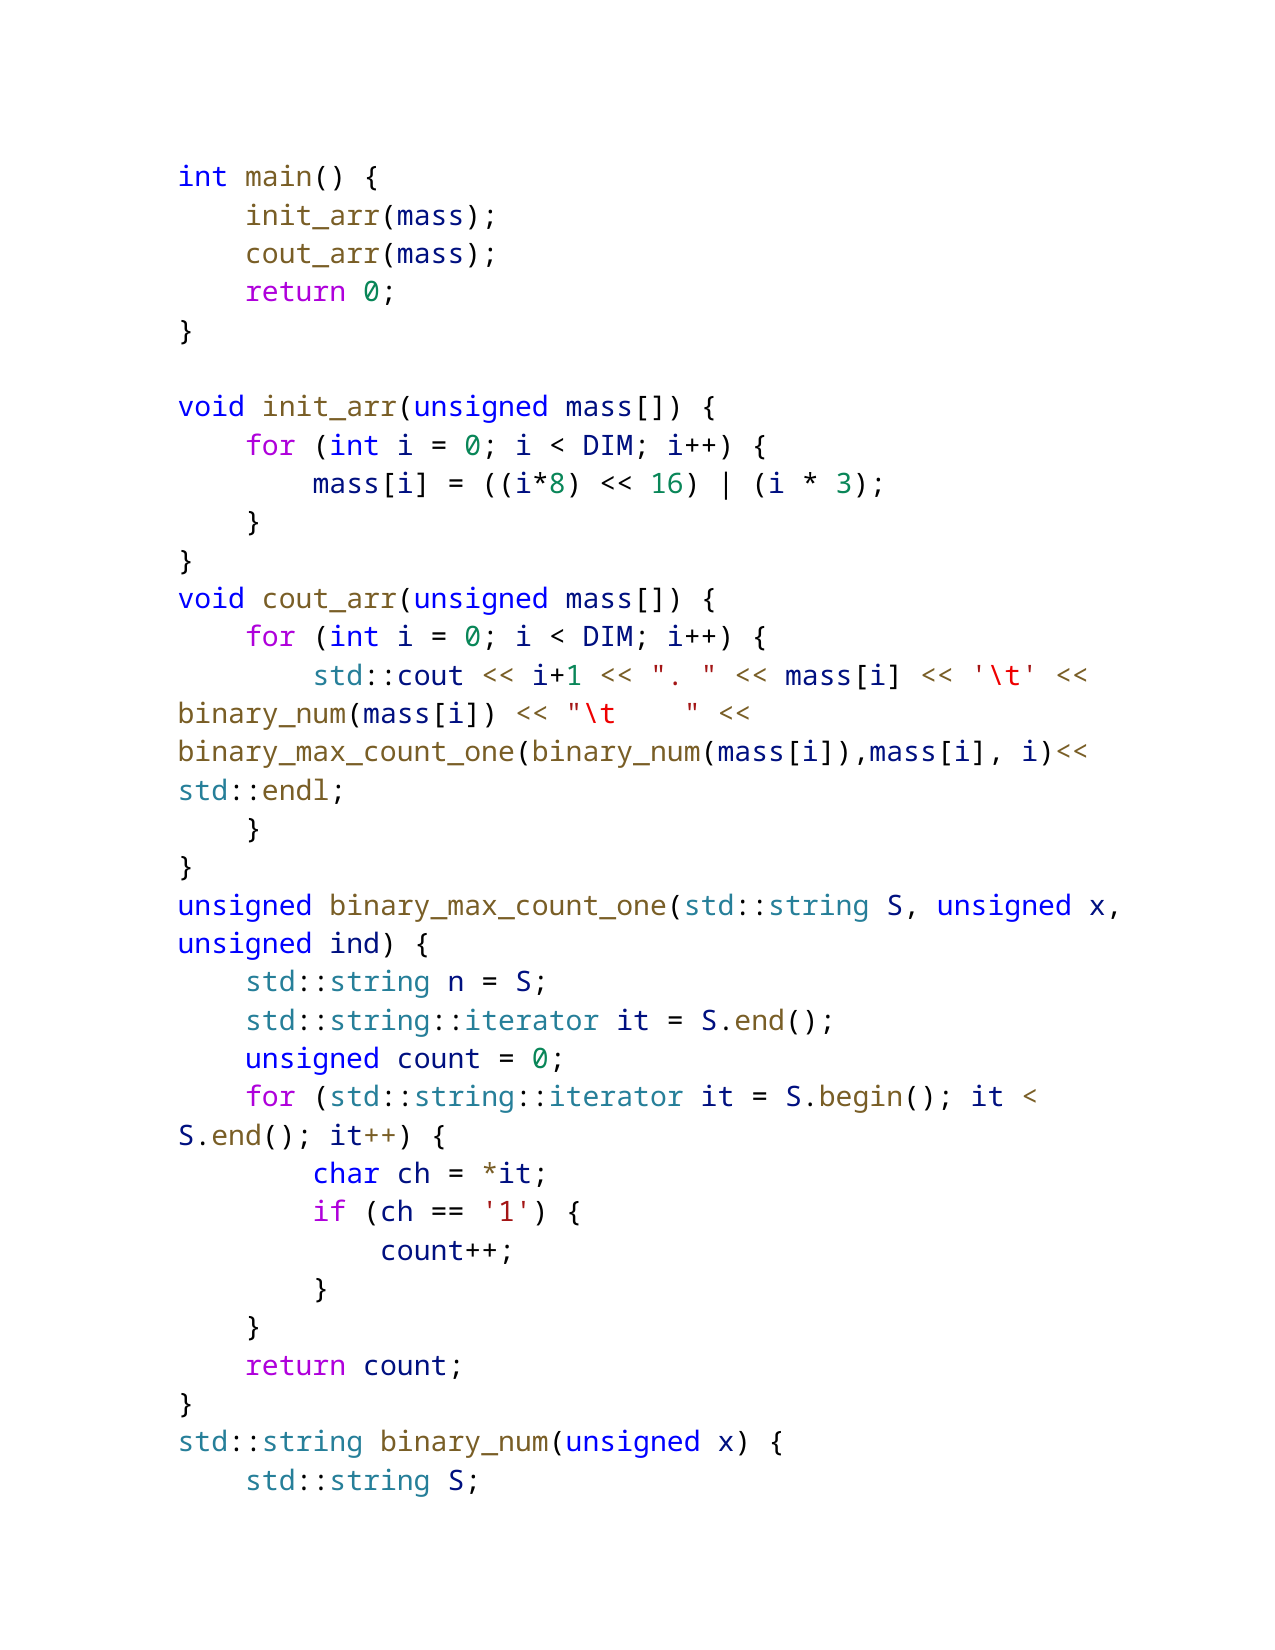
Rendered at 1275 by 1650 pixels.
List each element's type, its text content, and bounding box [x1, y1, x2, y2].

text unsigned count = 0; [177, 1038, 1186, 1076]
text mass[i] = ((i*8) << 16) | (i * 3); [177, 463, 1186, 501]
text count++; [177, 1230, 1186, 1268]
text if (ch == '1') { [177, 1191, 1186, 1230]
text for (std::string::iterator it = S.begin(); it < S.end(); it++) { [177, 1076, 1186, 1153]
text std::string S; [177, 1460, 1186, 1498]
text } [177, 1306, 1186, 1345]
text } [177, 501, 1186, 540]
text } [177, 1383, 1186, 1421]
text char ch = *it; [177, 1153, 1186, 1191]
text std::cout << i+1 << ". " << mass[i] << '\t' << binary_num(mass[i]) << "\t " << binary_max_count_one(binary_num(mass[i]),mass[i], i)<< std::endl; [177, 655, 1186, 808]
text } [177, 846, 1186, 885]
text int main() { [177, 156, 1186, 195]
text void init_arr(unsigned mass[]) { [177, 386, 1186, 425]
text } [177, 1268, 1186, 1306]
text } [177, 540, 1186, 578]
text cout_arr(mass); [177, 233, 1186, 271]
text std::string n = S; [177, 961, 1186, 1000]
text init_arr(mass); [177, 195, 1186, 233]
text std::string::iterator it = S.end(); [177, 1000, 1186, 1038]
text void cout_arr(unsigned mass[]) { [177, 578, 1186, 616]
text std::string binary_num(unsigned x) { [177, 1421, 1186, 1460]
text } [177, 310, 1186, 348]
text for (int i = 0; i < DIM; i++) { [177, 616, 1186, 655]
text return 0; [177, 271, 1186, 310]
text unsigned binary_max_count_one(std::string S, unsigned x, unsigned ind) { [177, 885, 1186, 961]
text for (int i = 0; i < DIM; i++) { [177, 425, 1186, 463]
text return count; [177, 1345, 1186, 1383]
text } [177, 808, 1186, 846]
